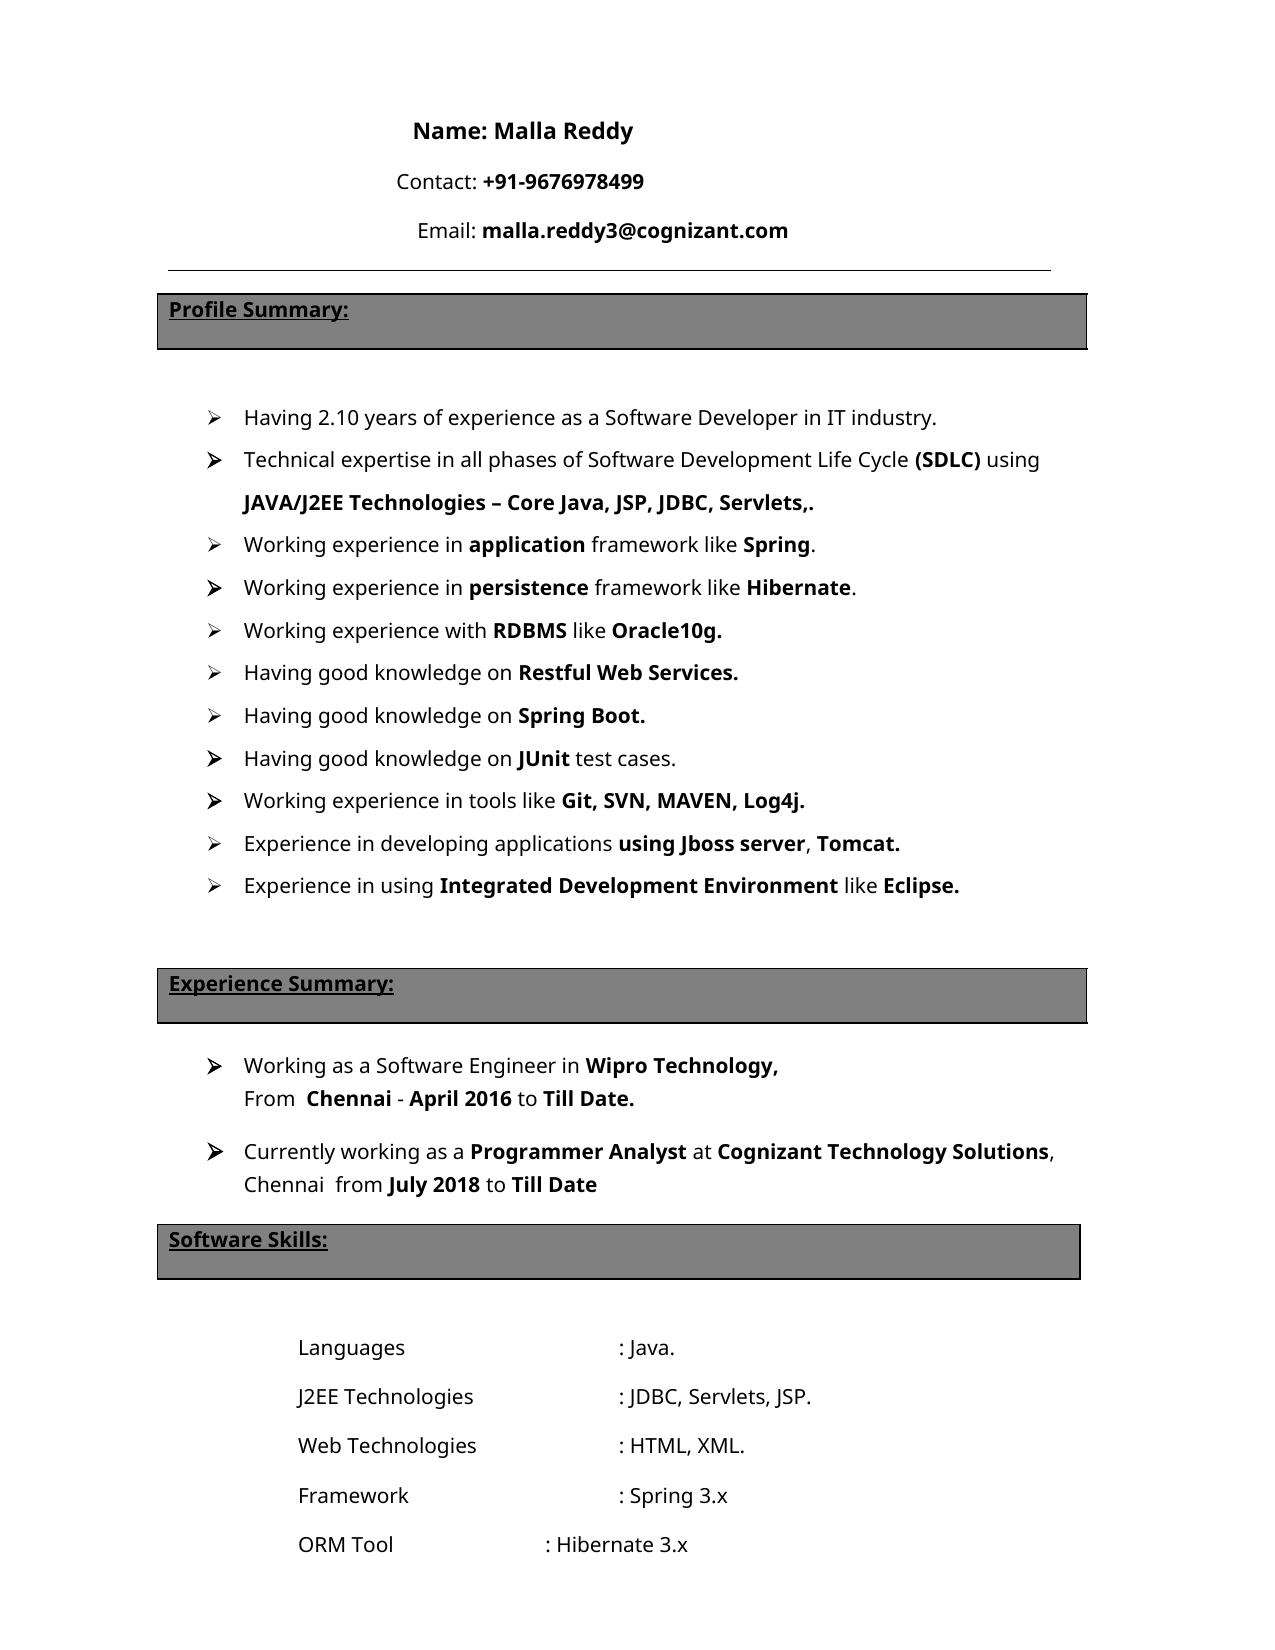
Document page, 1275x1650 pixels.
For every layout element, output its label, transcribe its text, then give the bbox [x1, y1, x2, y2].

text Contact: +91-9676978499 [169, 167, 1106, 195]
list Experience in developing applications using Jboss server, Tomcat. [206, 829, 1076, 857]
text Web Technologies : HTML, XML. [244, 1432, 1106, 1460]
list Having good knowledge on Restful Web Services. [206, 658, 1106, 687]
text Languages : Java. [244, 1333, 1106, 1362]
list Technical expertise in all phases of Software Development Life Cycle (SDLC) using JAVA/J2EE Technologies – Core Java, JSP, JDBC, Servlets,. [206, 445, 1112, 516]
text ORM Tool : Hibernate 3.x [244, 1530, 1106, 1559]
table_header Profile Summary: [158, 295, 1086, 348]
table_header Software Skills: [158, 1225, 1079, 1278]
list Working experience with RDBMS like Oracle10g. [206, 616, 1106, 644]
list Working as a Software Engineer in Wipro Technology, [206, 1051, 1106, 1080]
text Name: Malla Reddy [169, 115, 1106, 146]
list Working experience in tools like Git, SVN, MAVEN, Log4j. [206, 786, 1076, 815]
table_header Experience Summary: [158, 969, 1086, 1022]
text J2EE Technologies : JDBC, Servlets, JSP. [244, 1382, 1106, 1411]
text Email: malla.reddy3@cognizant.com [169, 216, 1106, 245]
text From Chennai - April 2016 to Till Date. [244, 1084, 1106, 1112]
text Framework : Spring 3.x [244, 1481, 1106, 1509]
list Working experience in application framework like Spring. [206, 531, 1106, 559]
list Working experience in persistence framework like Hibernate. [206, 573, 1106, 602]
list Having good knowledge on JUnit test cases. [206, 744, 1076, 772]
list Having 2.10 years of experience as a Software Developer in IT industry. [206, 403, 1112, 431]
list Experience in using Integrated Development Environment like Eclipse. [206, 871, 1076, 900]
list Currently working as a Programmer Analyst at Cognizant Technology Solutions, Chennai from July 2018 to Till Date [206, 1137, 1106, 1198]
list Having good knowledge on Spring Boot. [206, 701, 1106, 729]
